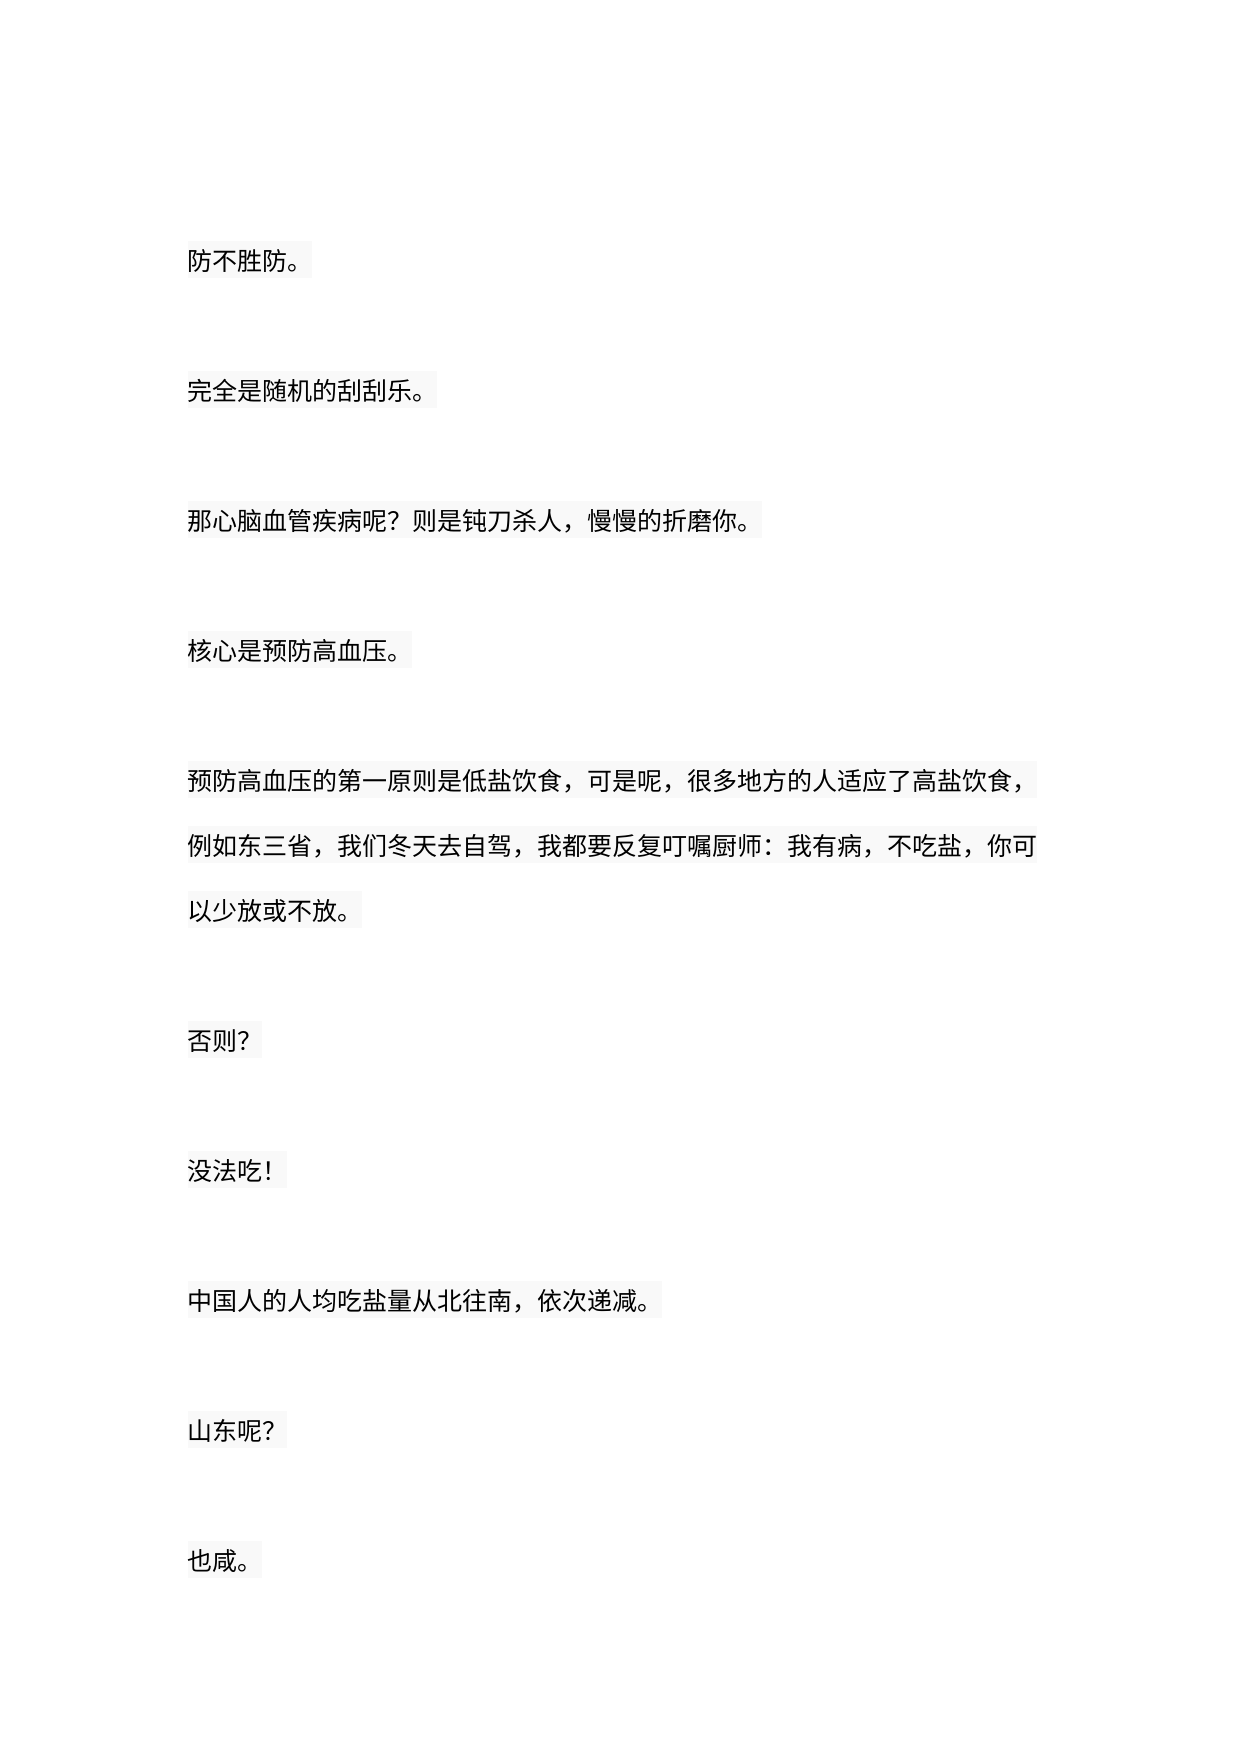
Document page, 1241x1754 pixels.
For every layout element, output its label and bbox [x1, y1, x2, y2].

text [187, 162, 1053, 1592]
